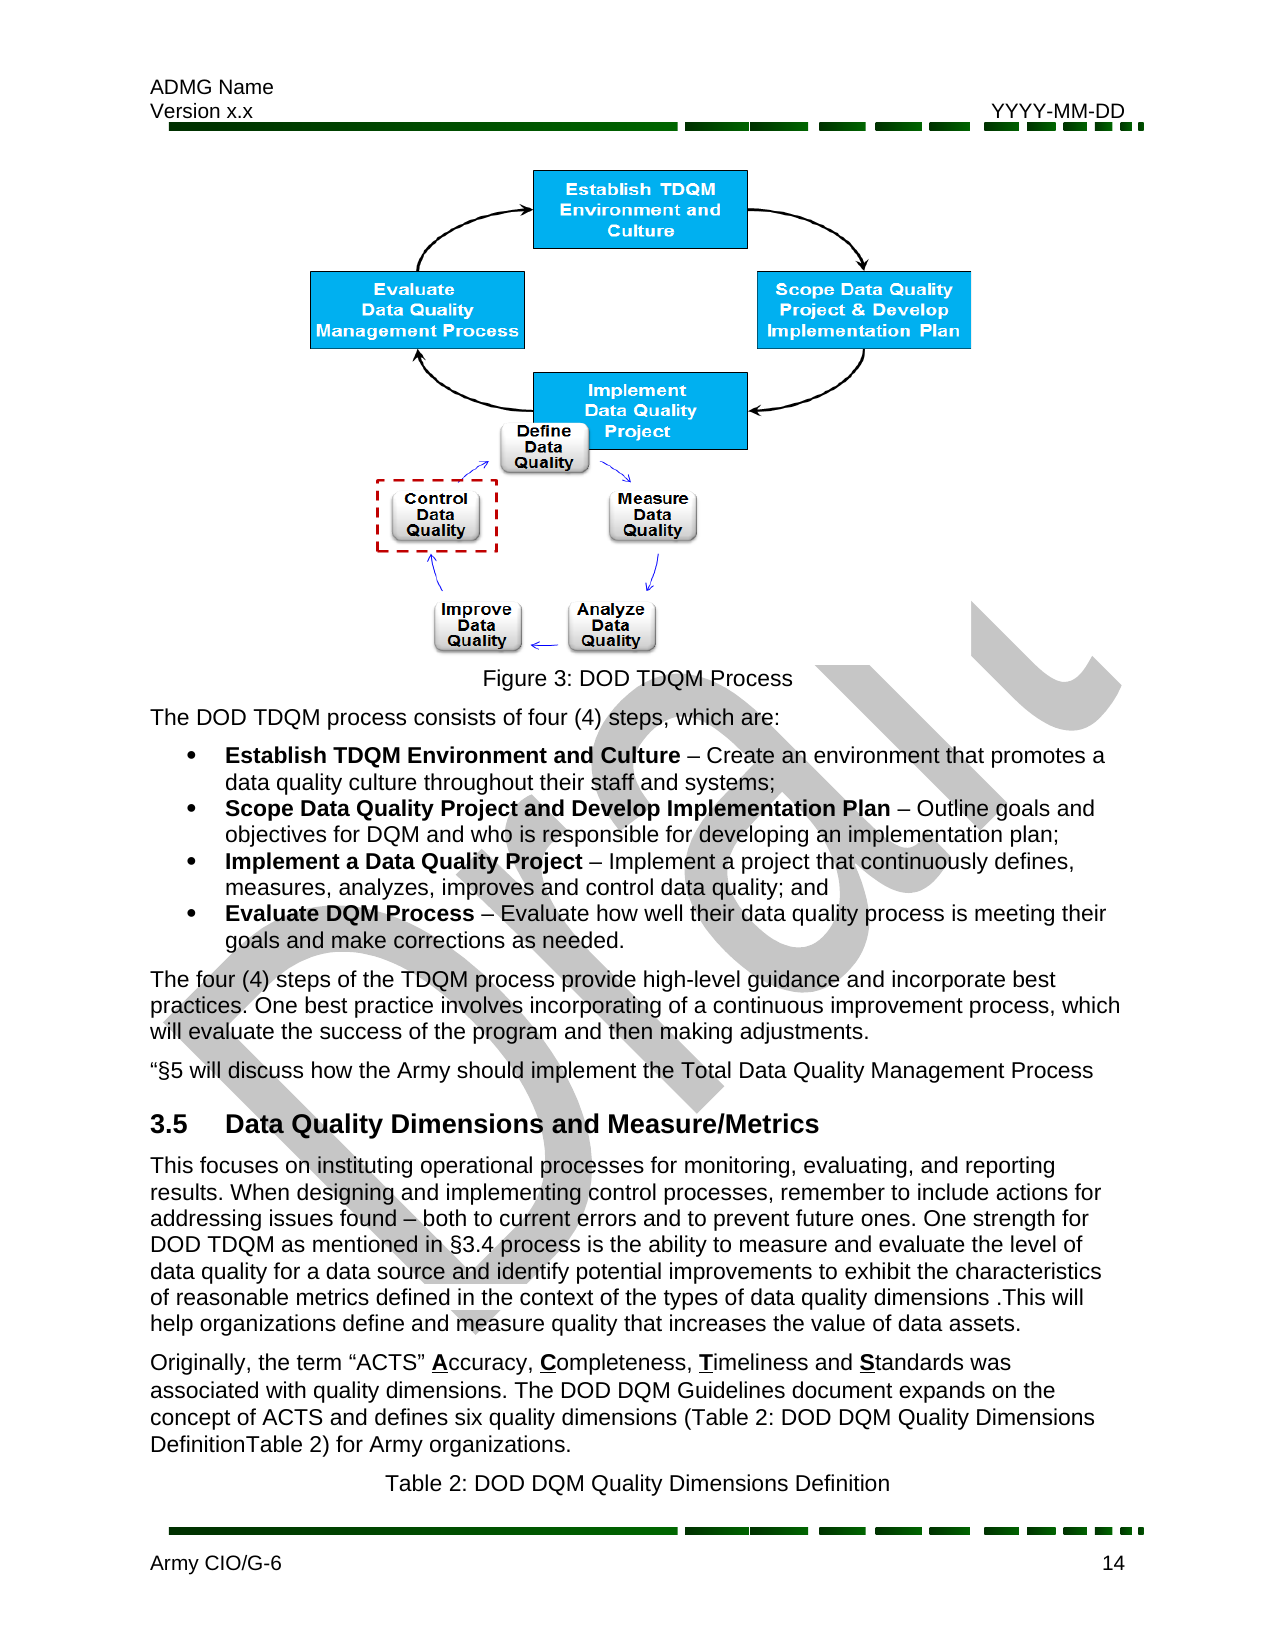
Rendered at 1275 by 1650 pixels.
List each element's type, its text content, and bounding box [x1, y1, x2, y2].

picture [710, 184, 714, 194]
picture [303, 170, 972, 665]
text The four (4) steps of the TDQM process provide high-level guidance and incorporate best practices. One best practice involves incorporating of a continuous improvement process, which will evaluate the success of the program and then making adjustments. [150, 966, 1125, 1045]
picture [874, 304, 885, 315]
text This focuses on instituting operational processes for monitoring, evaluating, and reporting results. When designing and implementing control processes, remember to include actions for addressing issues found – both to current errors and to prevent future ones. One strength for DOD TDQM as mentioned in §3.4 process is the ability to measure and evaluate the level of data quality for a data source and identify potential improvements to exhibit the characteristics of reasonable metrics defined in the context of the types of data quality dimensions .This will help organizations define and measure quality that increases the value of data assets. [150, 1152, 1125, 1337]
picture [809, 308, 815, 317]
picture [809, 287, 816, 298]
picture [661, 184, 684, 194]
text Originally, the term “ACTS” Accuracy, Completeness, Timeliness and Standards was associated with quality dimensions. The DOD DQM Guidelines document expands on the concept of ACTS and defines six quality dimensions (Table 2) for Army organizations. [150, 1349, 1125, 1457]
picture [842, 284, 851, 294]
picture [781, 304, 790, 315]
picture [587, 208, 593, 215]
subtitle Data Quality Dimensions and Measure/Metrics [150, 1108, 1125, 1140]
picture [921, 325, 931, 336]
picture [702, 184, 709, 194]
list Scope Data Quality Project and Develop Implementation Plan – Outline goals and objectives for DQM and who is responsible for developing an implementation plan; [187, 795, 1125, 848]
text The DOD TDQM process consists of four (4) steps, which are: [150, 703, 1125, 730]
list Establish TDQM Environment and Culture – Create an environment that promotes a data quality culture throughout their staff and systems; [187, 742, 1125, 795]
picture [561, 204, 571, 215]
text “§5 will discuss how the Army should implement the Total Data Quality Management Process [150, 1057, 1125, 1083]
picture [621, 184, 627, 194]
picture [929, 284, 935, 294]
list Evaluate DQM Process – Evaluate how well their data quality process is meeting their goals and make corrections as needed. [187, 900, 1125, 953]
picture [769, 325, 775, 336]
picture [567, 184, 576, 194]
list Implement a Data Quality Project – Implement a project that continuously defines, measures, analyzes, improves and control data quality; and [187, 848, 1125, 900]
